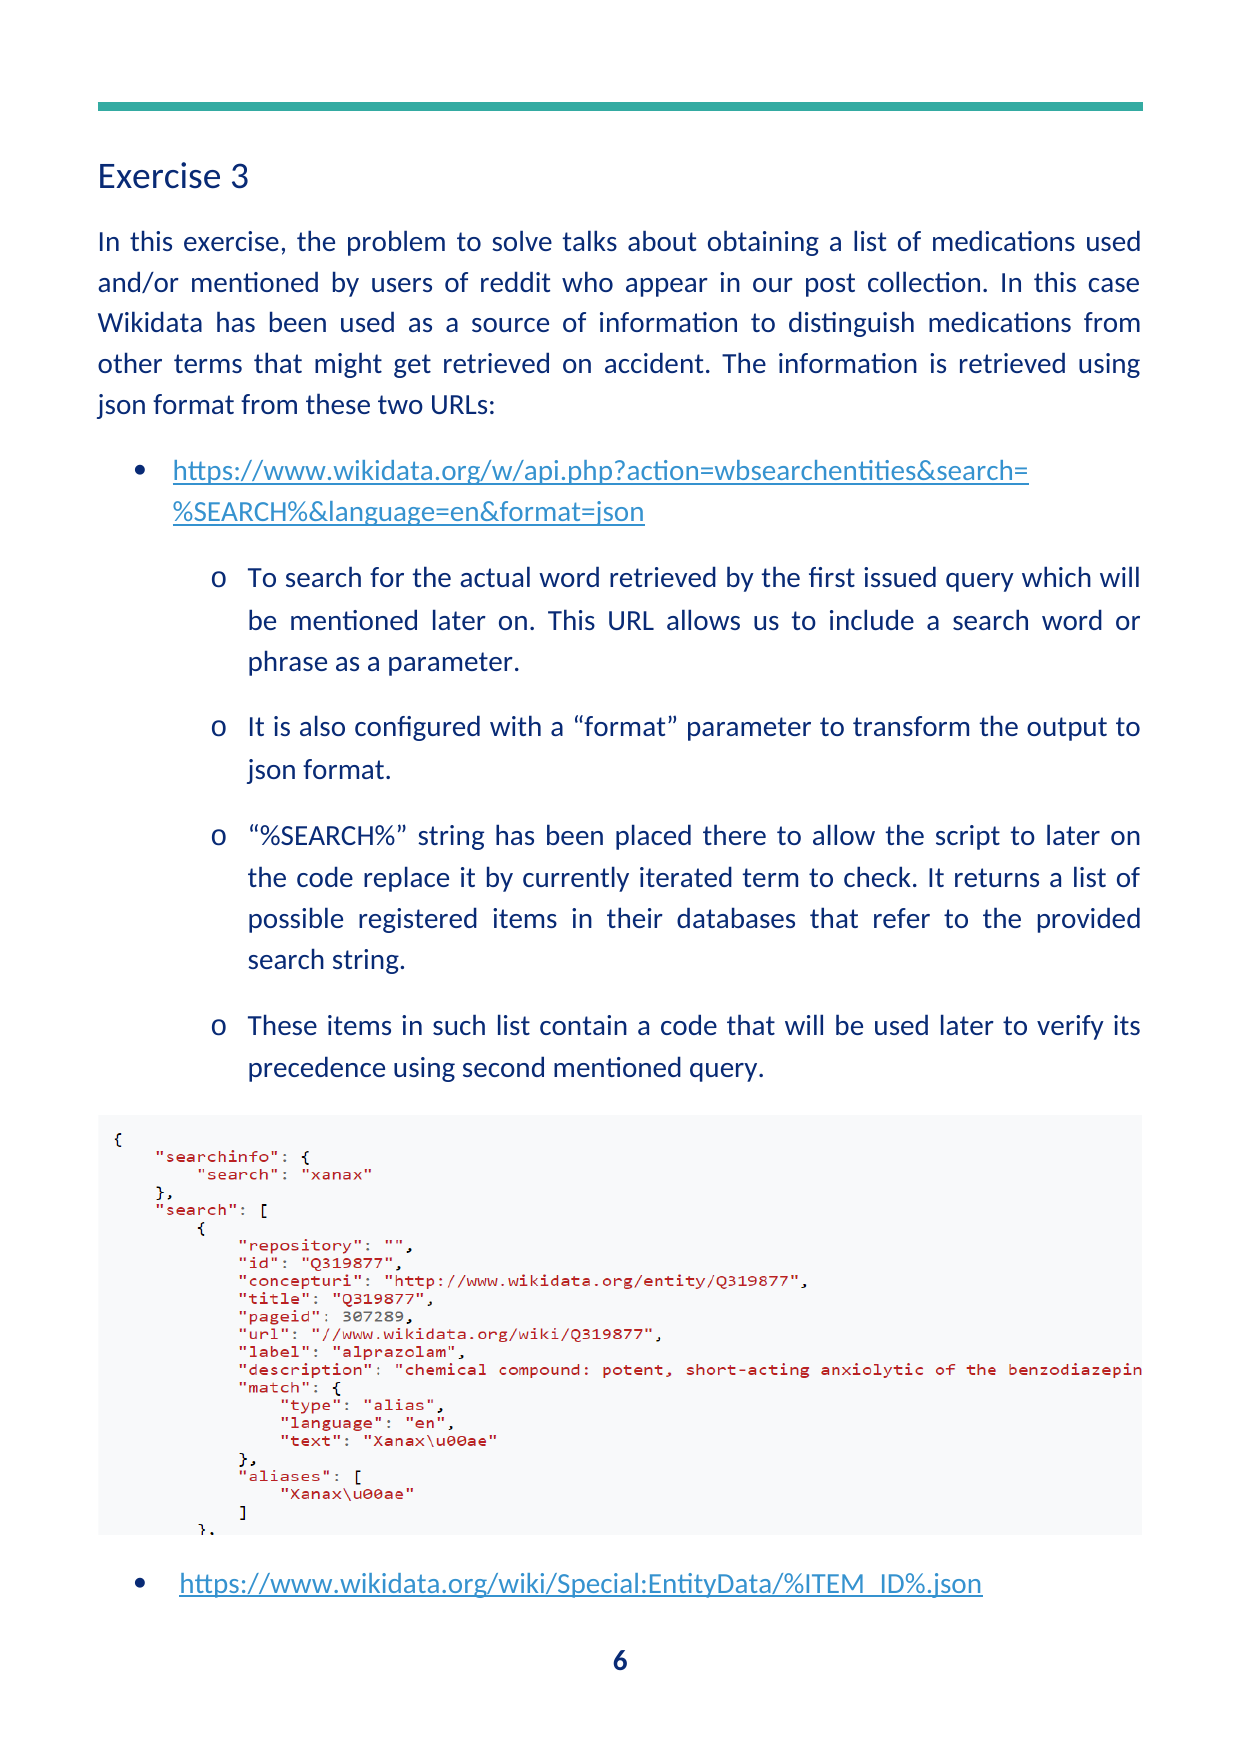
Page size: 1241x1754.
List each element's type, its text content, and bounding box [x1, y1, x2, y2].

text In this exercise, the problem to solve talks about obtaining a list of medications used and/or mentioned by users of reddit who appear in our post collection. In this case Wikidata has been used as a source of information to distinguish medications from other terms that might get retrieved on accident. The information is retrieved using json format from these two URLs: [97, 223, 1143, 422]
list These items in such list contain a code that will be used later to verify its precedence using second mentioned query. [210, 1007, 1143, 1085]
list “%SEARCH%” string has been placed there to allow the script to later on the code replace it by currently iterated term to check. It returns a list of possible registered items in their databases that refer to the provided search string. [210, 817, 1143, 977]
list https://www.wikidata.org/wiki/Special:EntityData/%ITEM_ID%.json [135, 1565, 1143, 1600]
list To search for the actual word retrieved by the first issued query which will be mentioned later on. This URL allows us to include a search word or phrase as a parameter. [210, 559, 1143, 678]
list It is also configured with a “format” parameter to transform the output to json format. [210, 708, 1143, 787]
subtitle Exercise 3 [97, 152, 1143, 198]
list https://www.wikidata.org/w/api.php?action=wbsearchentities&search=%SEARCH%&language=en&format=json [135, 452, 1143, 529]
picture [98, 1115, 1142, 1535]
